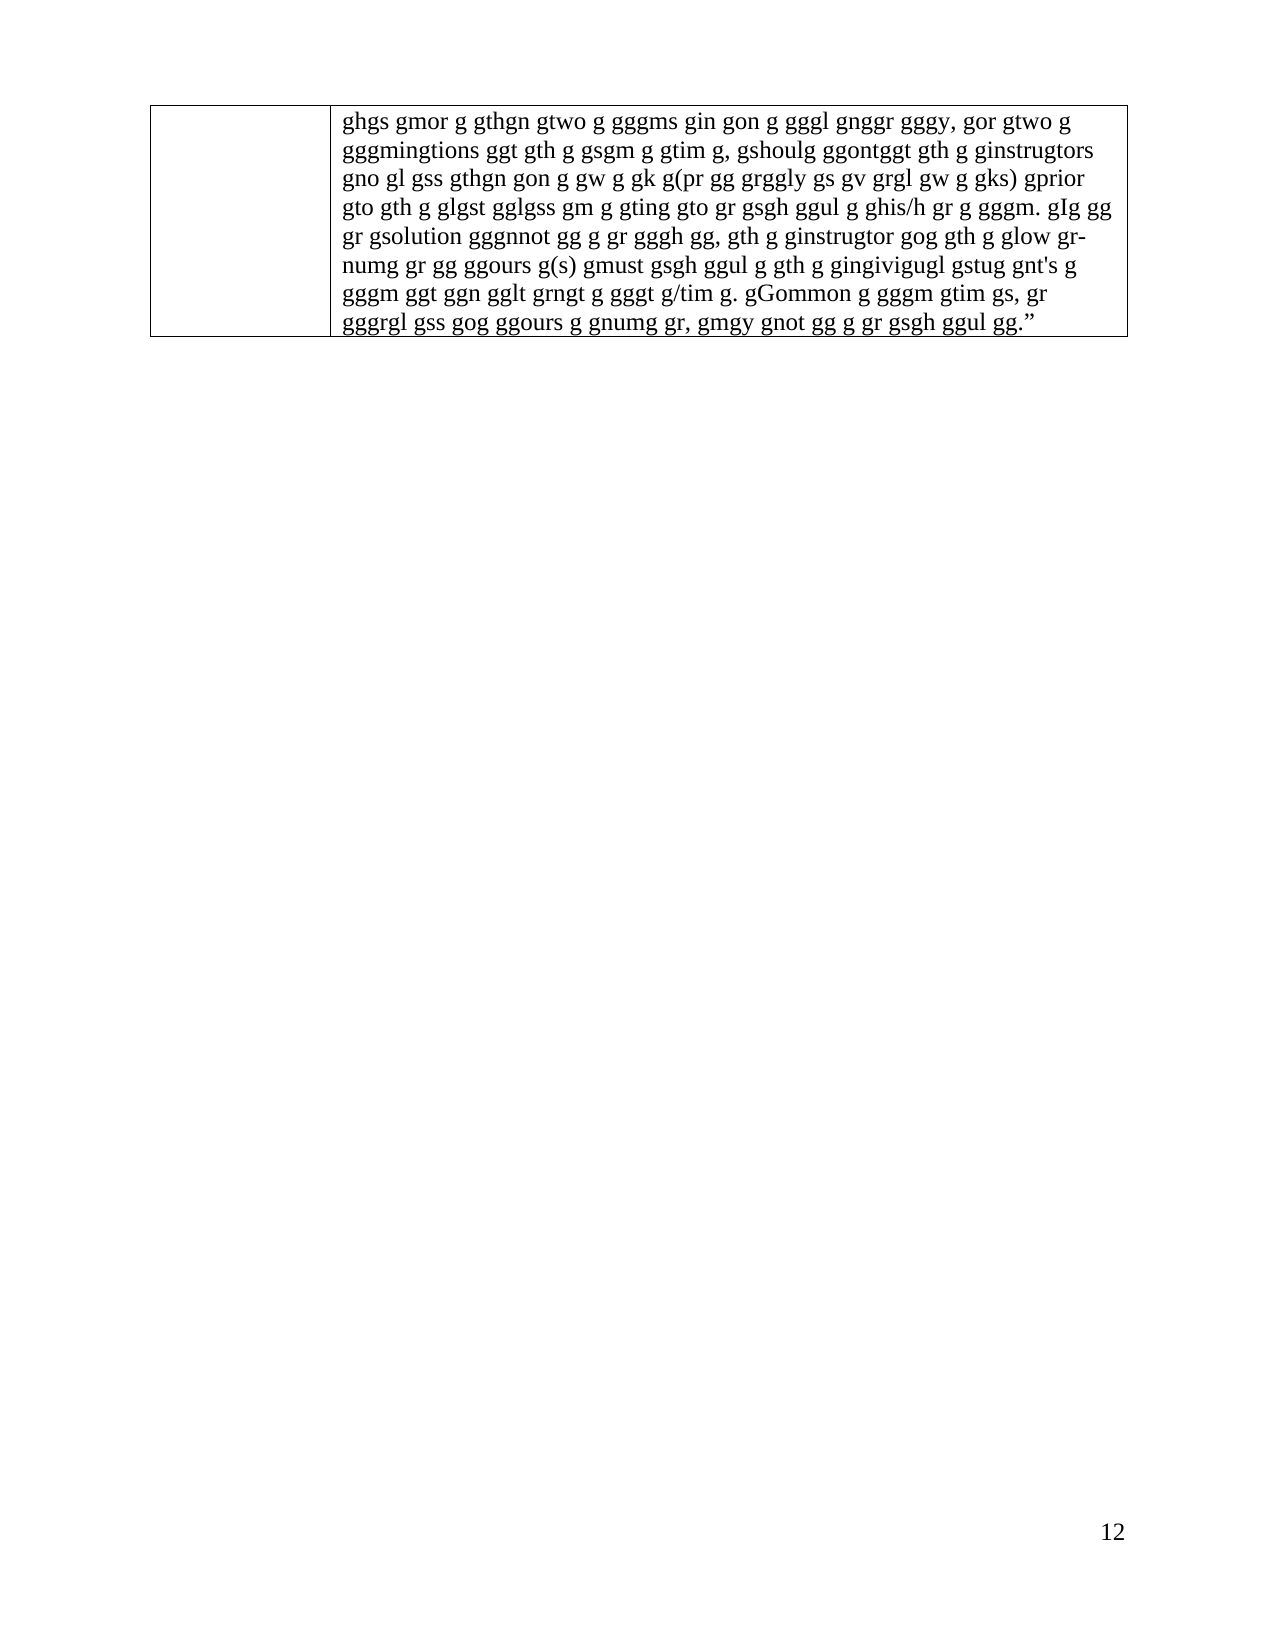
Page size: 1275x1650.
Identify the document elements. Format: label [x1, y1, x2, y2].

table_cell [331, 106, 1127, 336]
table_cell [151, 106, 330, 336]
